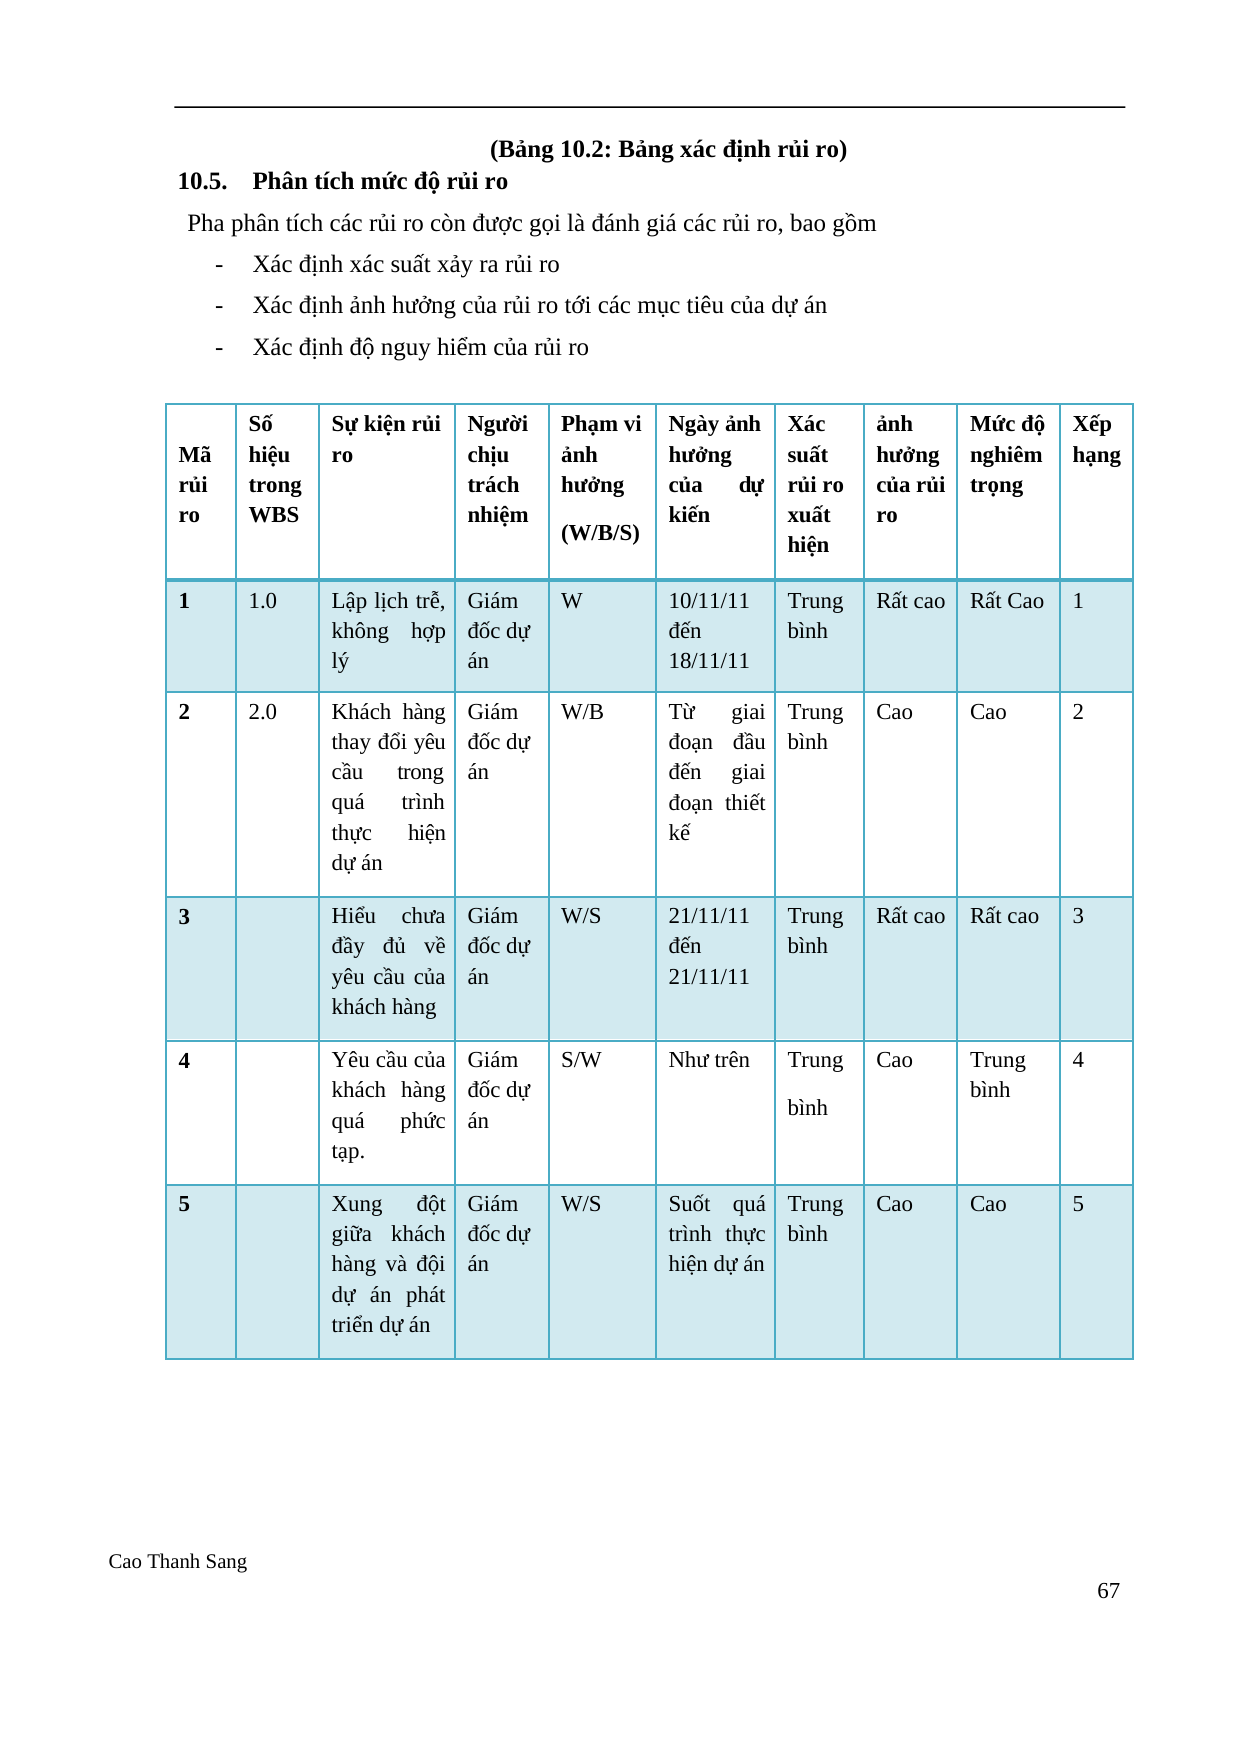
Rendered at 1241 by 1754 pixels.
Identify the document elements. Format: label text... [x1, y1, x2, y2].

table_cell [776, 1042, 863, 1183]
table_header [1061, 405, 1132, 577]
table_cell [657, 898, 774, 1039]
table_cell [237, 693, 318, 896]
text Pha phân tích các rủi ro còn được gọi là đánh giá các rủi ro, bao gồm [187, 208, 1146, 237]
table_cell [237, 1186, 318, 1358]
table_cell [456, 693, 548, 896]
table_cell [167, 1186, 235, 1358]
list Phân tích mức độ rủi ro [177, 167, 1146, 196]
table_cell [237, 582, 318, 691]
list Xác định ảnh hưởng của rủi ro tới các mục tiêu của dự án [215, 290, 1146, 319]
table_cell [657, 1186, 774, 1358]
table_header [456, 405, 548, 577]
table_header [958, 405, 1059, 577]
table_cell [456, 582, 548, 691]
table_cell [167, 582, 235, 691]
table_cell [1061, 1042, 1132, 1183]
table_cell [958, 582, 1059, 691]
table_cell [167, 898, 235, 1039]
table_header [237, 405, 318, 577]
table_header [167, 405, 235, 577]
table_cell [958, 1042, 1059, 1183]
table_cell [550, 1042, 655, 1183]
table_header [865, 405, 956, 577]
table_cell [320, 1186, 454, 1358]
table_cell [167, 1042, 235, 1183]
list Xác định độ nguy hiểm của rủi ro [215, 332, 1146, 360]
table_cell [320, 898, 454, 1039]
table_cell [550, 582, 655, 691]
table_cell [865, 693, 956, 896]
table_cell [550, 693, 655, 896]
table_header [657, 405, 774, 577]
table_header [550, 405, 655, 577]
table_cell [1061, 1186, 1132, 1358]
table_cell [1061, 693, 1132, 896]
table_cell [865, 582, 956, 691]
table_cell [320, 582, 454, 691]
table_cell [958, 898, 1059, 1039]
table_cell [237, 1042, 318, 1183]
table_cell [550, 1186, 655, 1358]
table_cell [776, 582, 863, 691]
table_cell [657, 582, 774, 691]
list Xác định xác suất xảy ra rủi ro [215, 249, 1146, 278]
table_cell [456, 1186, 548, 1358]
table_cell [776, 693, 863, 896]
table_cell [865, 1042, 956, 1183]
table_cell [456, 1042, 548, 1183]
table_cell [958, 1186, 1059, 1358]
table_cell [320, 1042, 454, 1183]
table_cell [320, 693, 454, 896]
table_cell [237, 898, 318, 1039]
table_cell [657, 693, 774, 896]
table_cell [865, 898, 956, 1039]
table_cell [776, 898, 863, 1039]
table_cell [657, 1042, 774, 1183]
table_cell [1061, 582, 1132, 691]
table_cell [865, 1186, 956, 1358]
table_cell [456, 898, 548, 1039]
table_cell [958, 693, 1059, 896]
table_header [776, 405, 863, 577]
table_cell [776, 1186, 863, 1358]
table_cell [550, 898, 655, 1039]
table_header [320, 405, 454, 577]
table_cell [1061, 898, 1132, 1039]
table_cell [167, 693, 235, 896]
text (Bảng 10.2: Bảng xác định rủi ro) [490, 134, 1146, 163]
